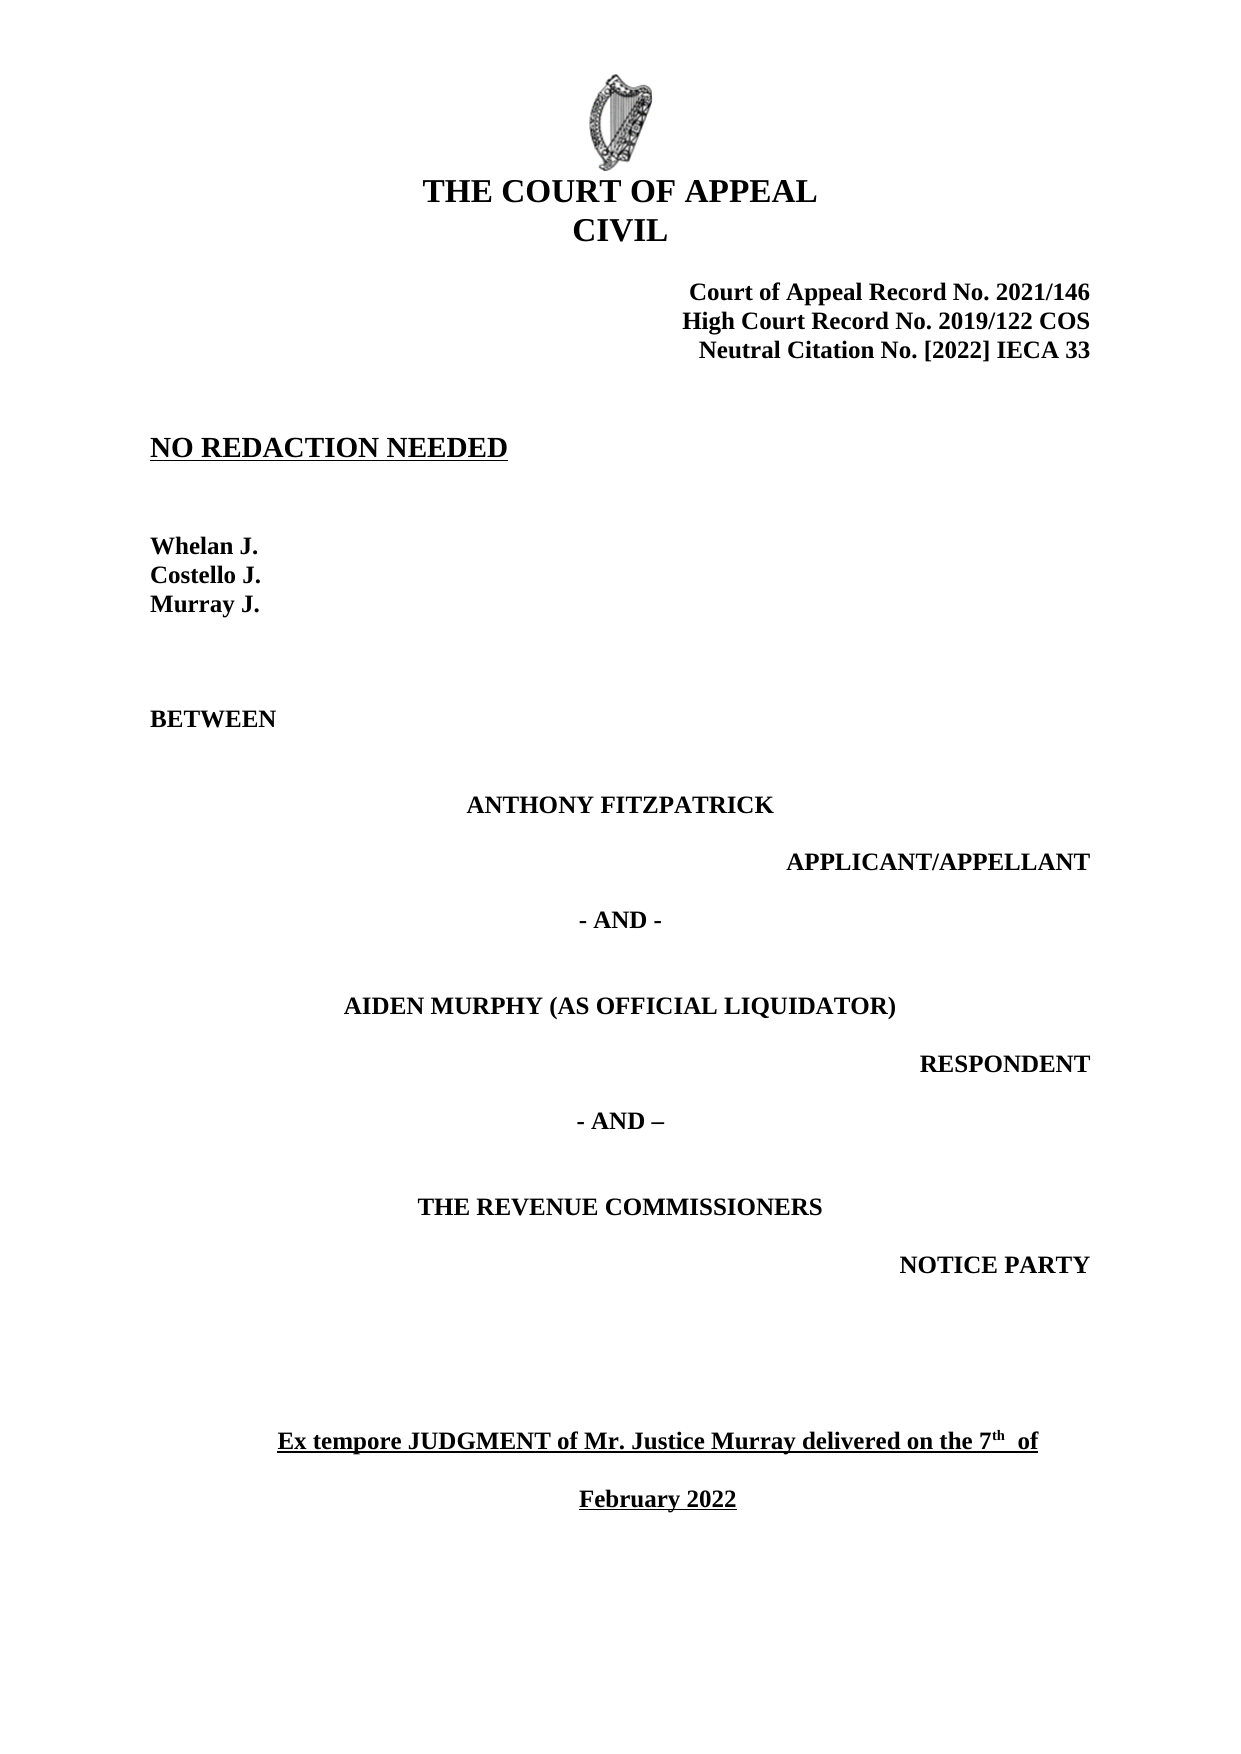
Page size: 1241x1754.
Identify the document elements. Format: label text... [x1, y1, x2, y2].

text - AND - [150, 905, 1090, 934]
text THE COURT OF APPEAL [150, 172, 1090, 210]
text ANTHONY FITZPATRICK [150, 790, 1090, 819]
text THE REVENUE COMMISSIONERS [150, 1192, 1090, 1221]
text Murray J. [150, 589, 1090, 617]
text Ex tempore JUDGMENT of Mr. Justice Murray delivered on the 7th of February 2022 [225, 1426, 1090, 1513]
text CIVIL [150, 210, 1090, 248]
text BETWEEN [150, 704, 1090, 732]
text Neutral Citation No. [2022] IECA 33 [150, 335, 1090, 363]
text - AND – [150, 1106, 1090, 1135]
text APPLICANT/APPELLANT [150, 847, 1090, 876]
text High Court Record No. 2019/122 COS [150, 306, 1090, 335]
text RESPONDENT [150, 1049, 1090, 1077]
text Whelan J. [150, 531, 1090, 560]
text Court of Appeal Record No. 2021/146 [150, 277, 1090, 306]
text Costello J. [150, 560, 1090, 589]
picture [588, 73, 653, 172]
text NOTICE PARTY [150, 1250, 1090, 1279]
text NO REDACTION NEEDED [150, 431, 1090, 464]
text AIDEN MURPHY (AS OFFICIAL LIQUIDATOR) [150, 991, 1090, 1020]
